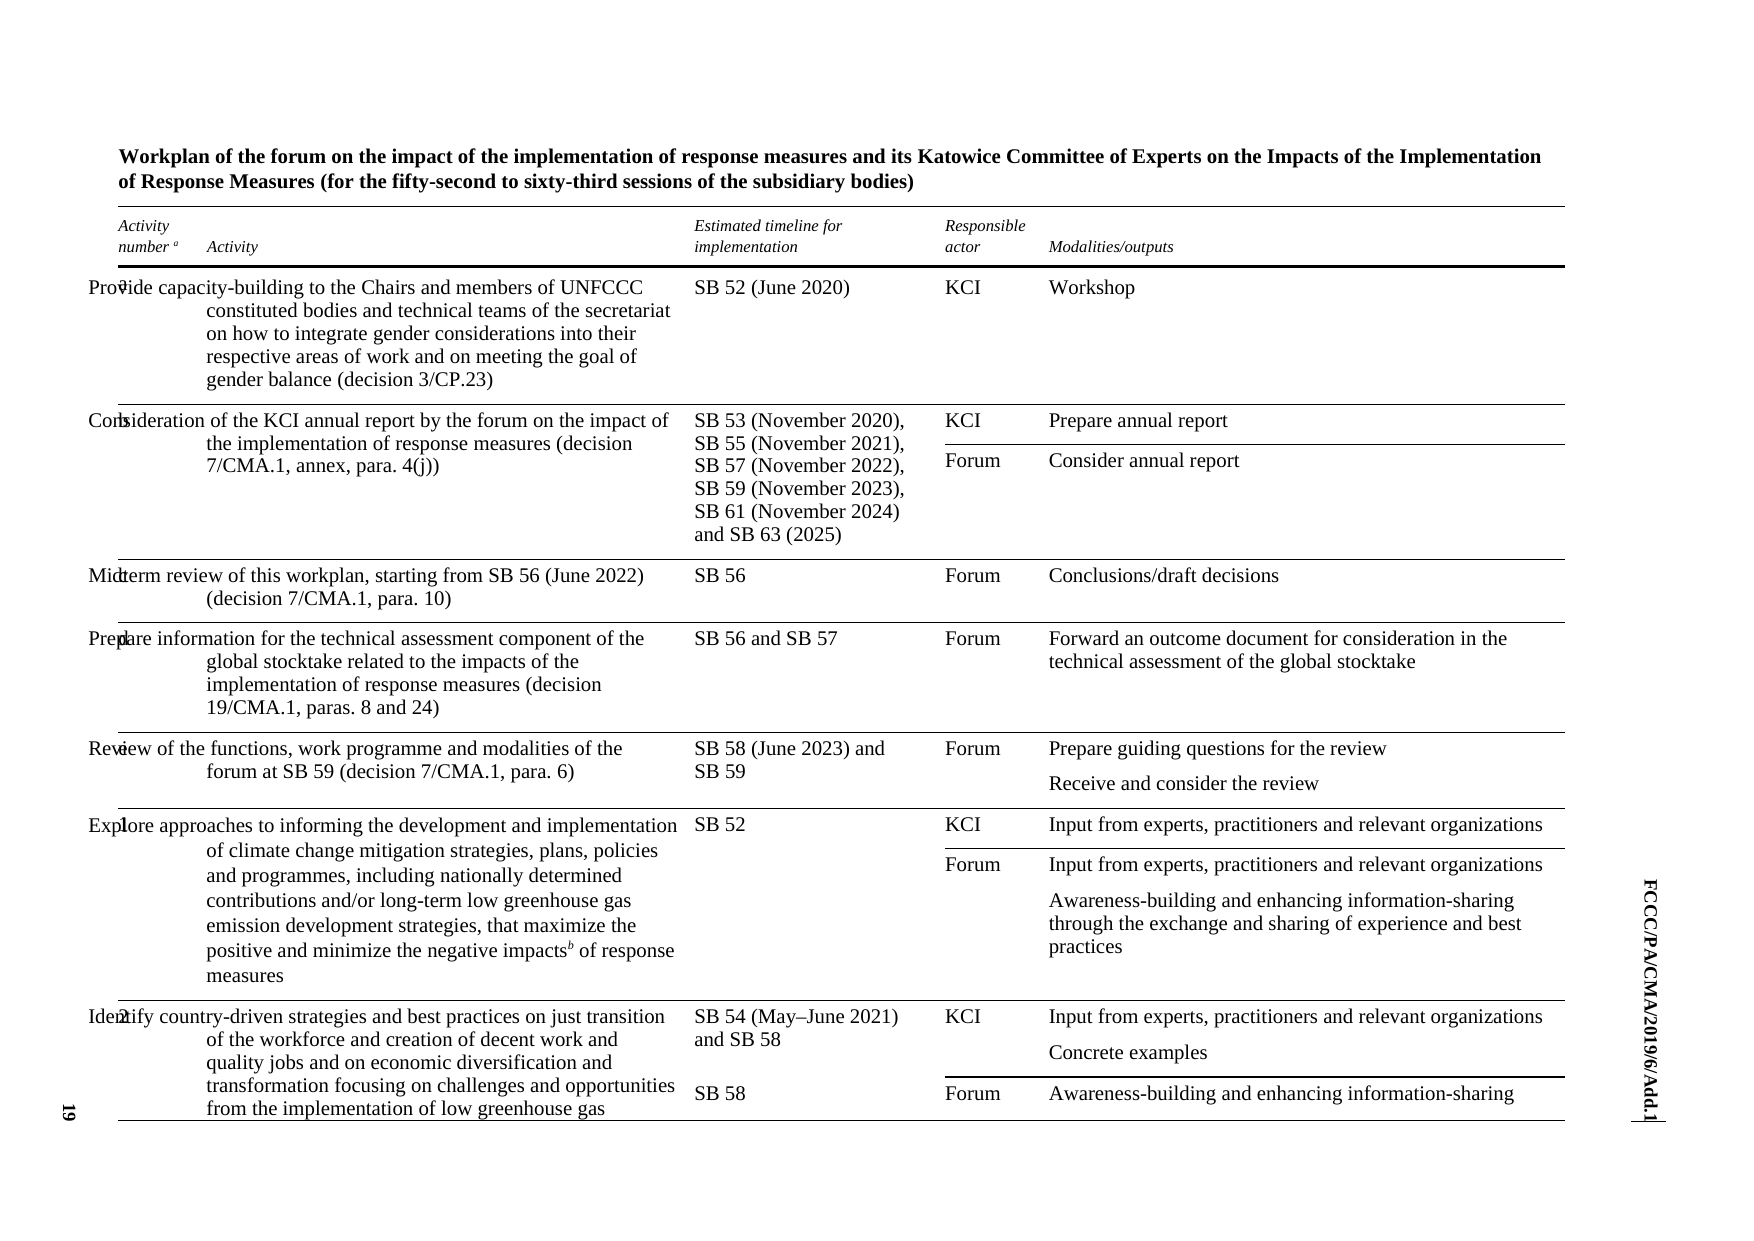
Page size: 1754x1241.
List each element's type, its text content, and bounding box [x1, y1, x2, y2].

table_cell KCI [945, 405, 1048, 444]
table_cell 2 [118, 1001, 207, 1120]
table_cell Input from experts, practitioners and relevant organizations Concrete examples [1049, 1001, 1565, 1076]
table_cell Prepare information for the technical assessment component of the global stocktake related to the impacts of the implementation of response measures (decision 19/CMA.1, paras. 8 and 24) [207, 623, 694, 732]
table_header Responsible actor [945, 207, 1048, 265]
table_cell Consider annual report [1049, 445, 1565, 559]
table_cell SB 58 (June 2023) and SB 59 [694, 733, 945, 808]
table_cell Forum [945, 733, 1048, 808]
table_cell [1049, 1078, 1565, 1120]
table_cell Forum [945, 560, 1048, 622]
table_header Activity number a [118, 207, 207, 265]
table_cell 1 [118, 809, 207, 1000]
table_cell Provide capacity-building to the Chairs and members of UNFCCC constituted bodies and technical teams of the secretariat on how to integrate gender considerations into their respective areas of work and on meeting the goal of gender balance (decision 3/CP.23) [207, 268, 694, 403]
table_cell Forum [945, 445, 1048, 559]
table_cell SB 56 [694, 560, 945, 622]
table_cell Midterm review of this workplan, starting from SB 56 (June 2022) (decision 7/CMA.1, para. 10) [207, 560, 694, 622]
table_cell a [118, 268, 207, 403]
table_cell Identify country-driven strategies and best practices on just transition of the workforce and creation of decent work and quality jobs and on economic diversification and transformation focusing on challenges and opportunities from the implementation of low greenhouse gas emission policies and strategies towards the achievement of sustainable development [207, 1001, 694, 1120]
table_cell Input from experts, practitioners and relevant organizations [1049, 809, 1565, 848]
table_cell Prepare annual report [1049, 405, 1565, 444]
table_cell e [118, 733, 207, 808]
table_header Activity [207, 207, 694, 265]
table_header Modalities/outputs [1049, 207, 1565, 265]
table_cell SB 58 [694, 1076, 945, 1120]
table_cell Input from experts, practitioners and relevant organizations Awareness-building and enhancing information-sharing through the exchange and sharing of experience and best practices [1049, 849, 1565, 1000]
text Workplan of the forum on the impact of the implementation of response measures and its Katowice Committee of Experts on the Impacts of the Implementation of Response Measures (for the fifty-second to sixty-third sessions of the subsidiary bodies) [118, 143, 1550, 193]
table_cell b [118, 405, 207, 559]
table_cell Consideration of the KCI annual report by the forum on the impact of the implementation of response measures (decision 7/CMA.1, annex, para. 4(j)) [207, 405, 694, 559]
table_cell SB 53 (November 2020), SB 55 (November 2021), SB 57 (November 2022), SB 59 (November 2023), SB 61 (November 2024) and SB 63 (2025) [694, 405, 945, 559]
table_cell SB 52 (June 2020) [694, 268, 945, 403]
table_cell c [118, 560, 207, 622]
table_cell Forum [945, 623, 1048, 732]
table_cell d [118, 623, 207, 732]
table_cell Explore approaches to informing the development and implementation of climate change mitigation strategies, plans, policies and programmes, including nationally determined contributions and/or long-term low greenhouse gas emission development strategies, that maximize the positive and minimize the negative impactsb of response measures [207, 809, 694, 1000]
table_cell KCI [945, 809, 1048, 848]
table_cell Forum [945, 849, 1048, 1000]
table_cell Forward an outcome document for consideration in the technical assessment of the global stocktake [1049, 623, 1565, 732]
table_cell Prepare guiding questions for the review Receive and consider the review [1049, 733, 1565, 808]
table_cell Forum [945, 1078, 1048, 1120]
table_cell SB 56 and SB 57 [694, 623, 945, 732]
table_cell Conclusions/draft decisions [1049, 560, 1565, 622]
table_cell Workshop [1049, 268, 1565, 403]
table_header Estimated timeline for implementation [694, 207, 945, 265]
table_cell KCI [945, 1001, 1048, 1076]
table_cell SB 52 [694, 809, 945, 1000]
table_cell KCI [945, 268, 1048, 403]
table_cell Review of the functions, work programme and modalities of the forum at SB 59 (decision 7/CMA.1, para. 6) [207, 733, 694, 808]
table_cell SB 54 (May–June 2021) and SB 58 [694, 1001, 945, 1076]
